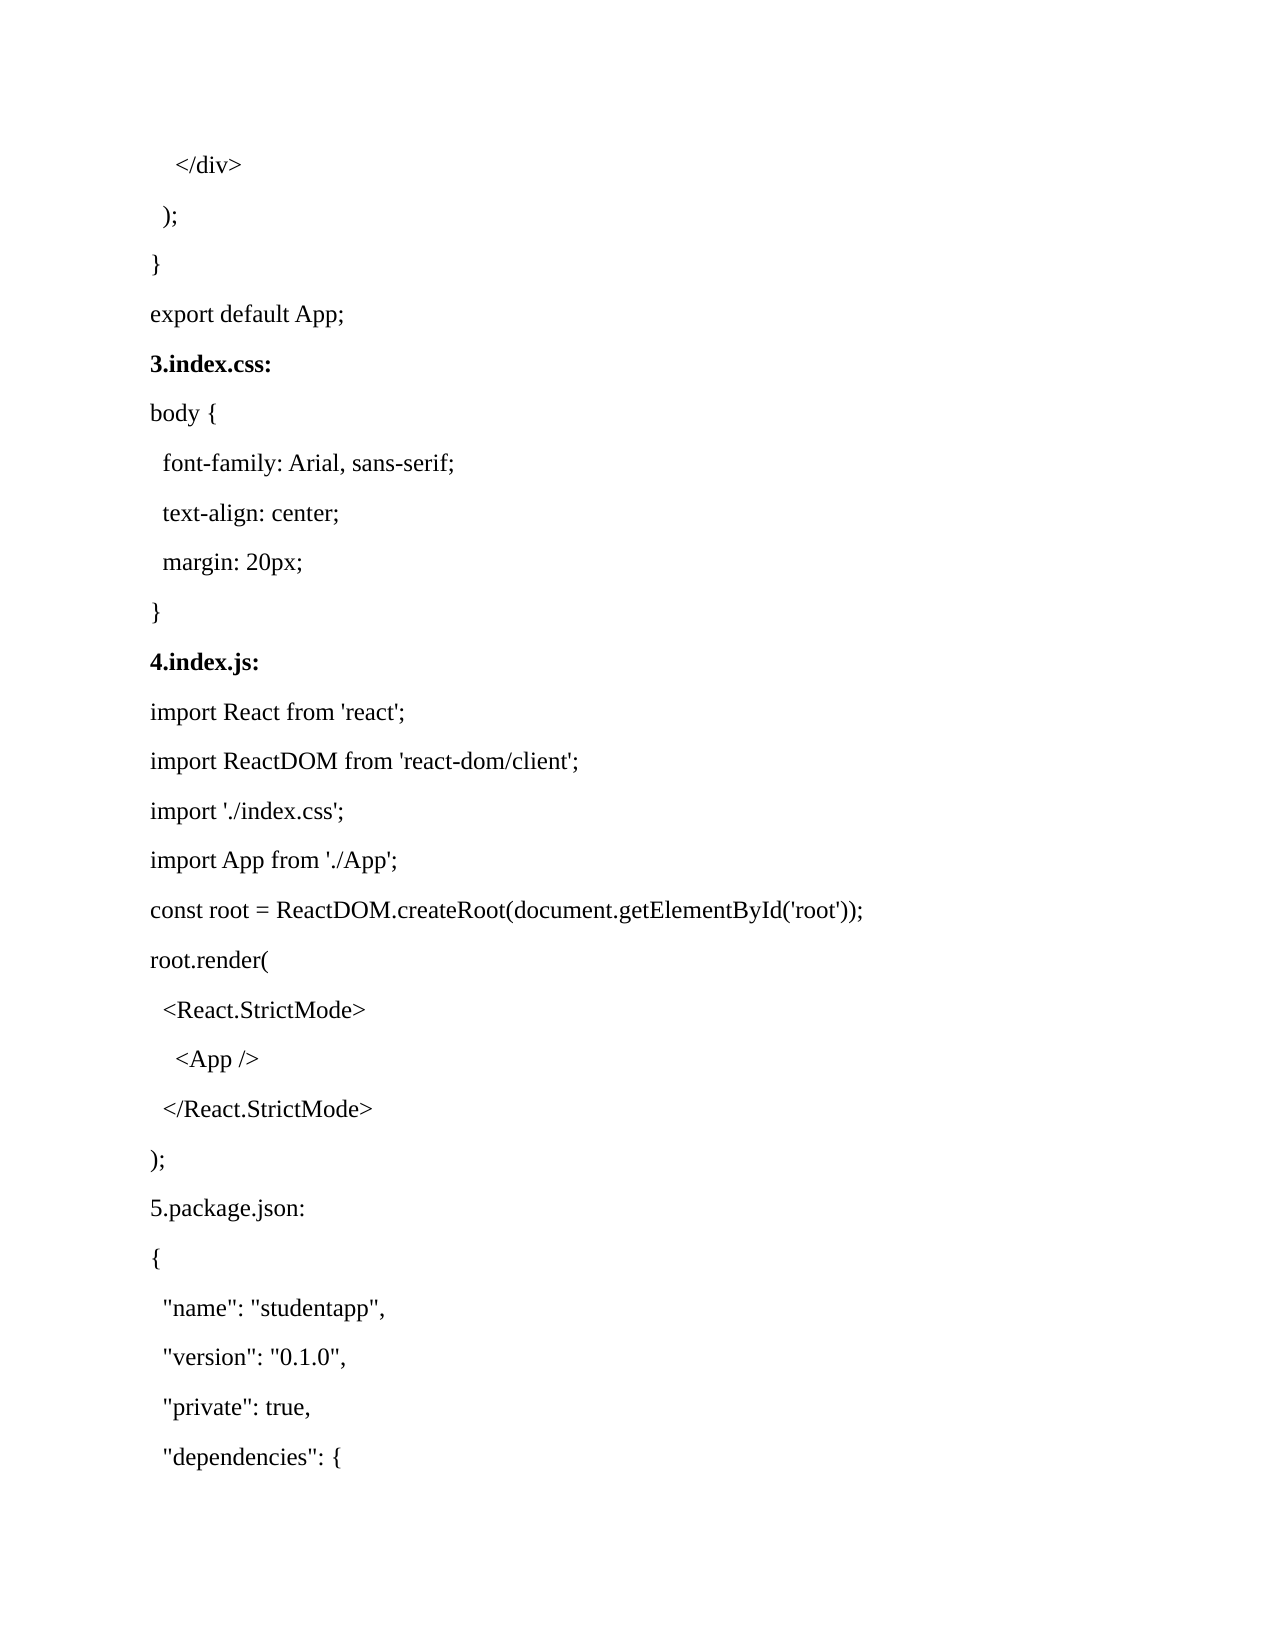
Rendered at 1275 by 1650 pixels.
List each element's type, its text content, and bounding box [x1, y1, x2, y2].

text <App /> [150, 1044, 1125, 1073]
text body { [150, 398, 1125, 427]
text <React.StrictMode> [150, 995, 1125, 1023]
text export default App; [150, 299, 1125, 328]
text margin: 20px; [150, 547, 1125, 576]
text font-family: Arial, sans-serif; [150, 448, 1125, 477]
text } [150, 249, 1125, 278]
text root.render( [150, 945, 1125, 974]
text { [150, 1243, 1125, 1272]
text "private": true, [150, 1392, 1125, 1421]
text import App from './App'; [150, 846, 1125, 874]
text import React from 'react'; [150, 697, 1125, 725]
text import './index.css'; [150, 796, 1125, 825]
text "dependencies": { [150, 1442, 1125, 1471]
text text-align: center; [150, 498, 1125, 527]
text "version": "0.1.0", [150, 1342, 1125, 1371]
text ); [150, 200, 1125, 228]
text "name": "studentapp", [150, 1293, 1125, 1322]
text 3.index.css: [150, 349, 1125, 377]
text ); [150, 1144, 1125, 1172]
text 4.index.js: [150, 647, 1125, 676]
text </div> [150, 150, 1125, 179]
text const root = ReactDOM.createRoot(document.getElementById('root')); [150, 895, 1125, 924]
text import ReactDOM from 'react-dom/client'; [150, 746, 1125, 775]
text 5.package.json: [150, 1193, 1125, 1222]
text </React.StrictMode> [150, 1094, 1125, 1123]
text } [150, 597, 1125, 626]
